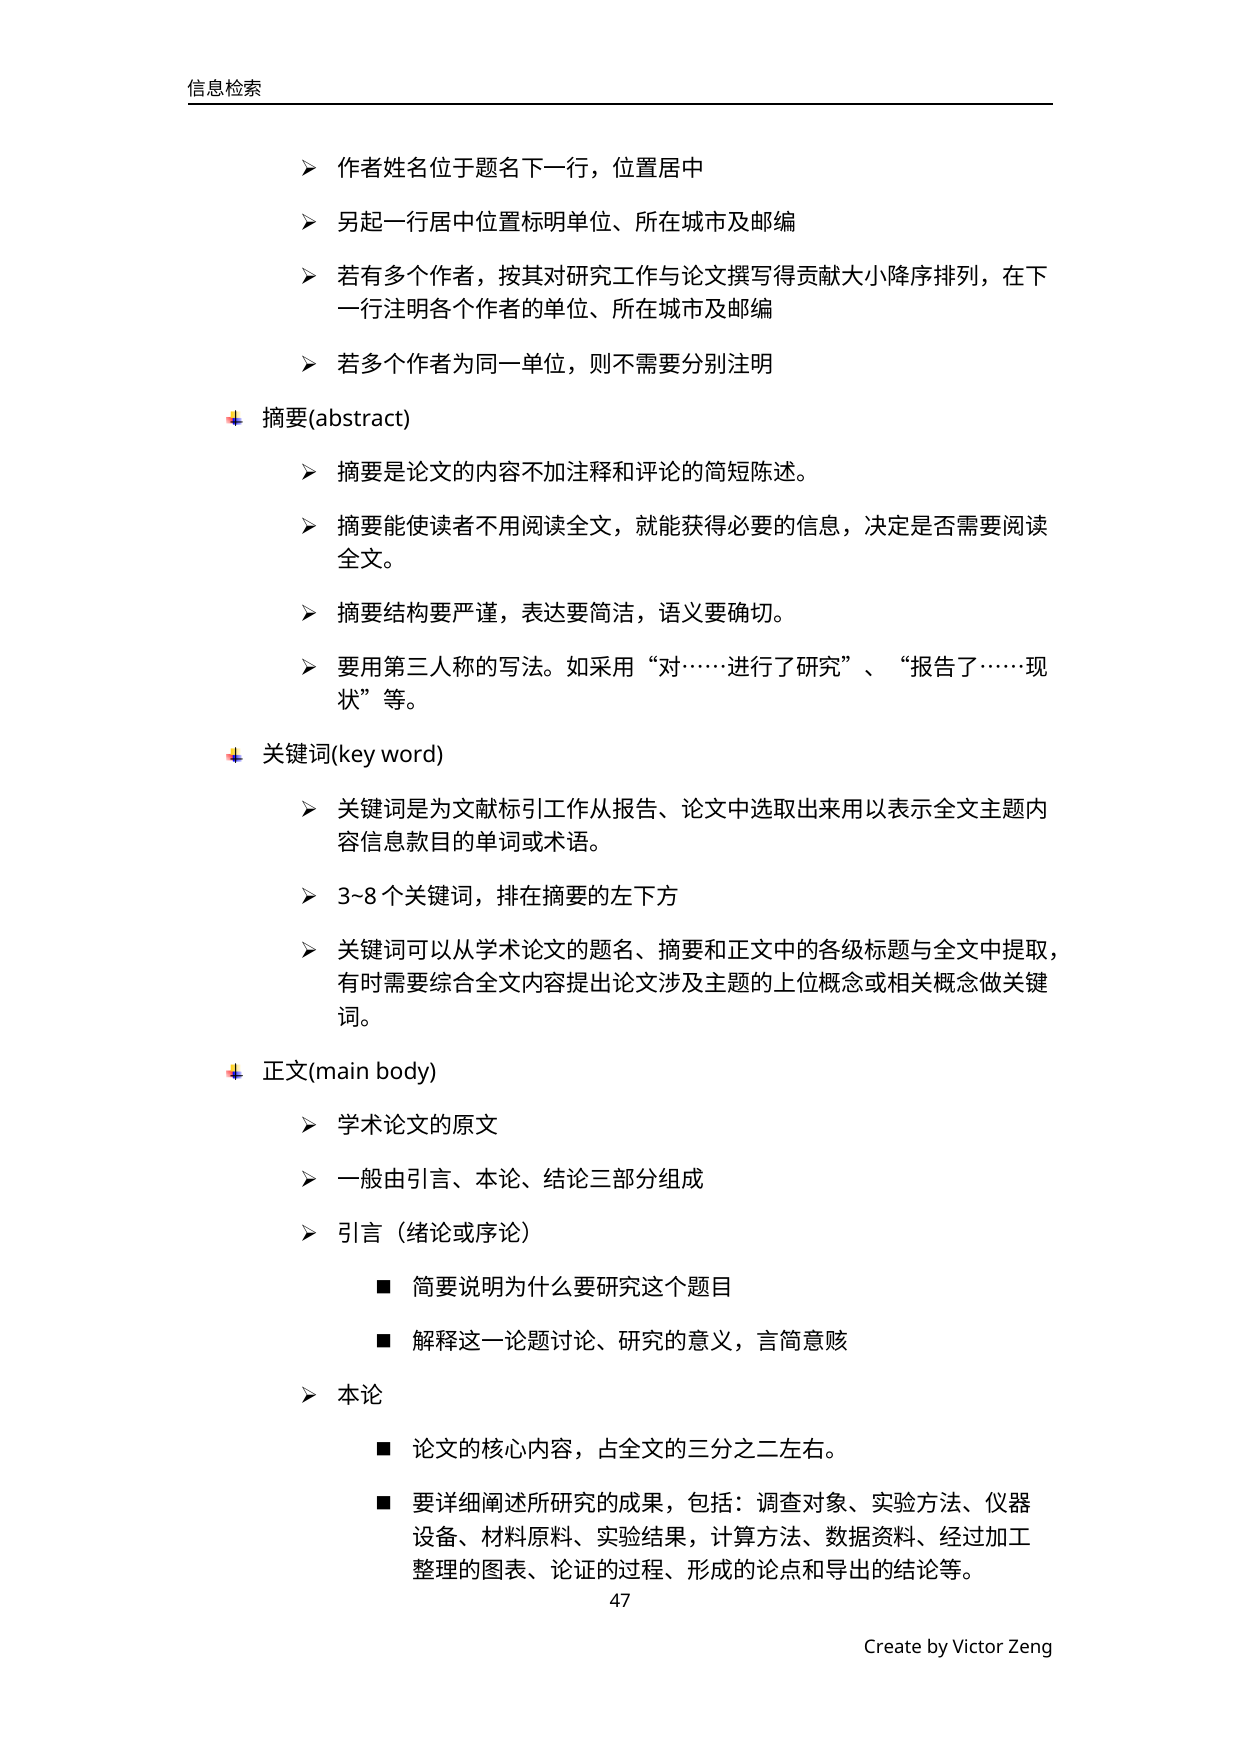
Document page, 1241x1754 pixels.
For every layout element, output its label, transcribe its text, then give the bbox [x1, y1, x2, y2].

list 关键词可以从学术论文的题名、摘要和正文中的各级标题与全文中提取，有时需要综合全文内容提出论文涉及主题的上位概念或相关概念做关键词。 [300, 932, 1053, 1032]
list 一般由引言、本论、结论三部分组成 [300, 1161, 1053, 1194]
list 若有多个作者，按其对研究工作与论文撰写得贡献大小降序排列，在下一行注明各个作者的单位、所在城市及邮编 [300, 258, 1053, 324]
list 另起一行居中位置标明单位、所在城市及邮编 [300, 204, 1053, 237]
list 简要说明为什么要研究这个题目 [375, 1269, 1053, 1302]
list 解释这一论题讨论、研究的意义，言简意赅 [375, 1323, 1053, 1356]
list 学术论文的原文 [300, 1107, 1053, 1140]
list 摘要结构要严谨，表达要简洁，语义要确切。 [300, 595, 1053, 628]
list 要详细阐述所研究的成果，包括：调查对象、实验方法、仪器设备、材料原料、实验结果，计算方法、数据资料、经过加工整理的图表、论证的过程、形成的论点和导出的结论等。 [375, 1485, 1053, 1585]
list 引言（绪论或序论） [300, 1215, 1053, 1248]
list 摘要是论文的内容不加注释和评论的简短陈述。 [300, 454, 1053, 487]
list 要用第三人称的写法。如采用“对……进行了研究”、“报告了……现状”等。 [300, 649, 1053, 716]
list 正文(main body) [225, 1052, 1053, 1086]
list 本论 [300, 1377, 1053, 1410]
list 关键词是为文献标引工作从报告、论文中选取出来用以表示全文主题内容信息款目的单词或术语。 [300, 791, 1053, 857]
list 作者姓名位于题名下一行，位置居中 [300, 150, 1053, 183]
picture [226, 1062, 243, 1080]
list 论文的核心内容，占全文的三分之二左右。 [375, 1431, 1053, 1464]
list 关键词(key word) [225, 736, 1053, 770]
list 3~8个关键词，排在摘要的左下方 [300, 878, 1053, 911]
list 若多个作者为同一单位，则不需要分别注明 [300, 345, 1053, 379]
picture [226, 746, 243, 763]
list 摘要能使读者不用阅读全文，就能获得必要的信息，决定是否需要阅读全文。 [300, 508, 1053, 574]
list 摘要(abstract) [225, 399, 1053, 433]
picture [226, 409, 243, 426]
